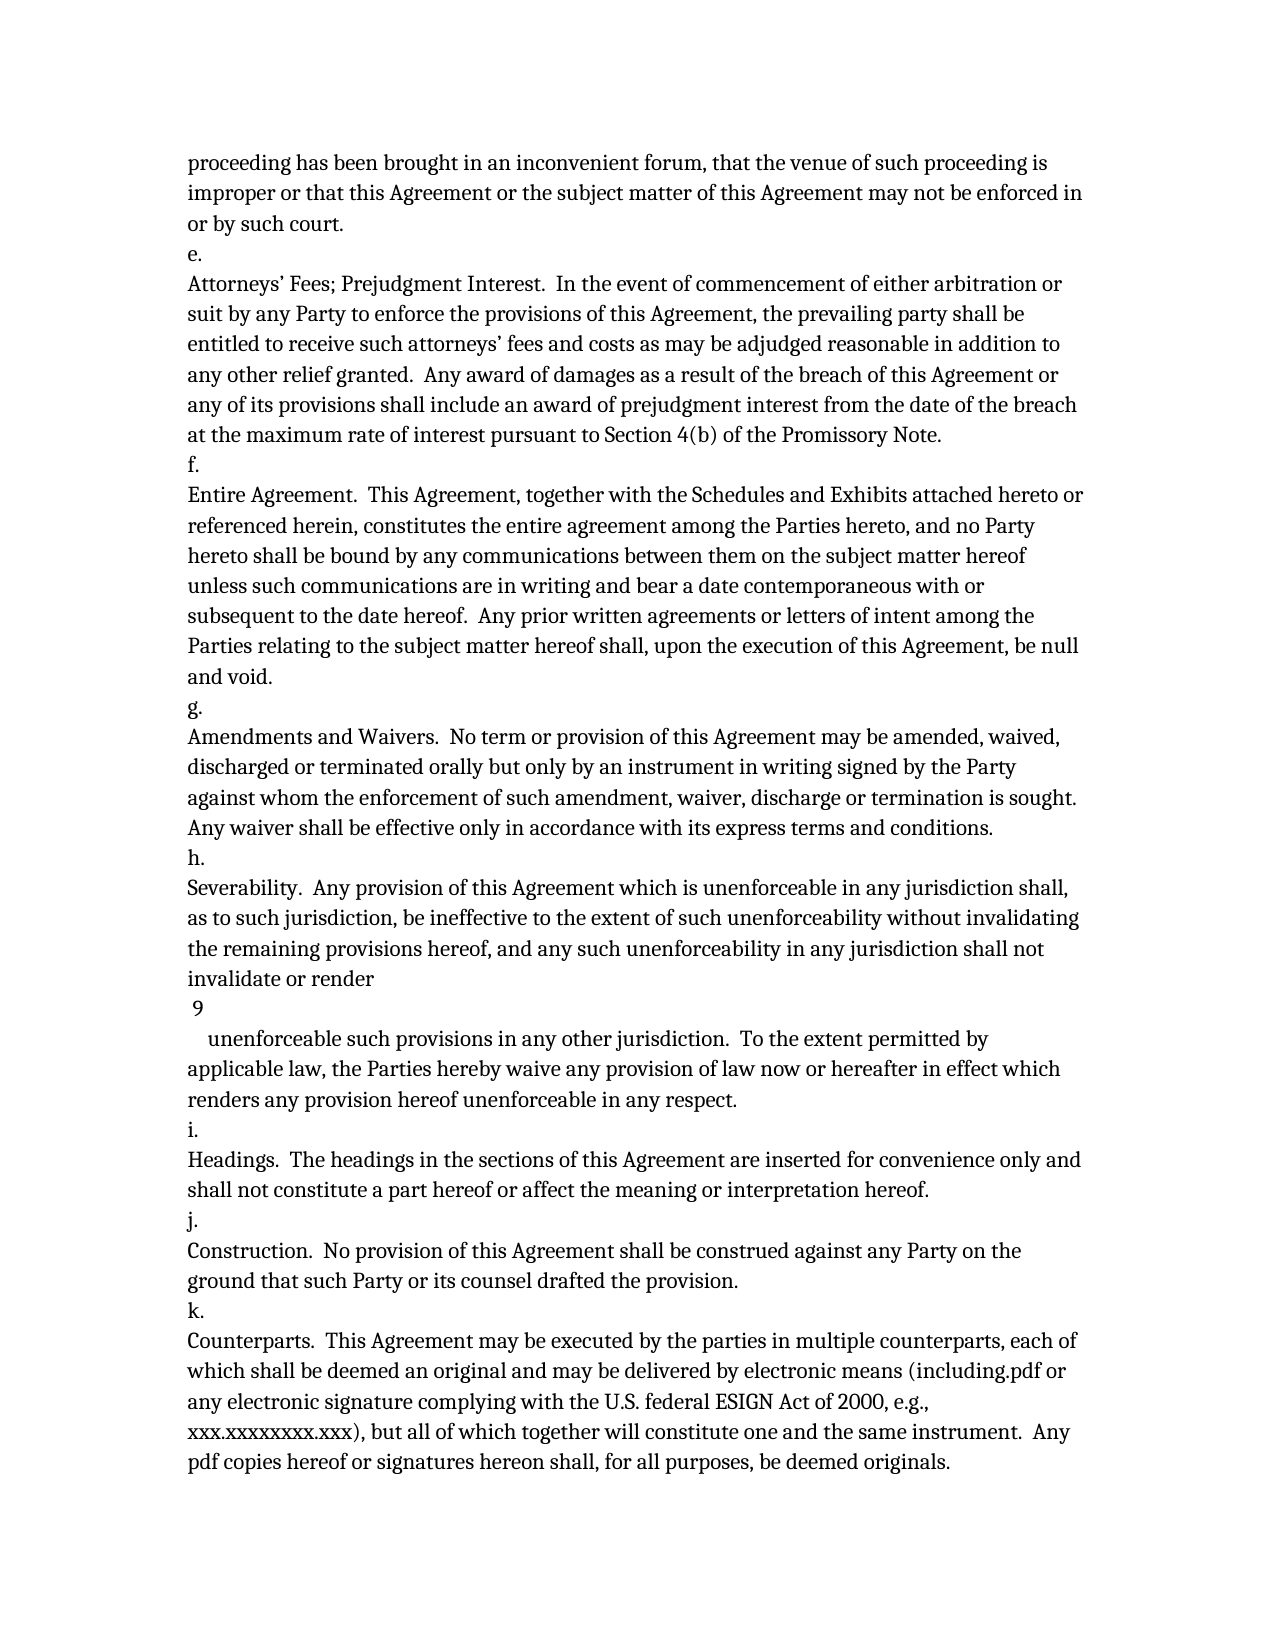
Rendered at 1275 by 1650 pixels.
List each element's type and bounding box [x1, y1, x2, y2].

text [187, 150, 1087, 1475]
